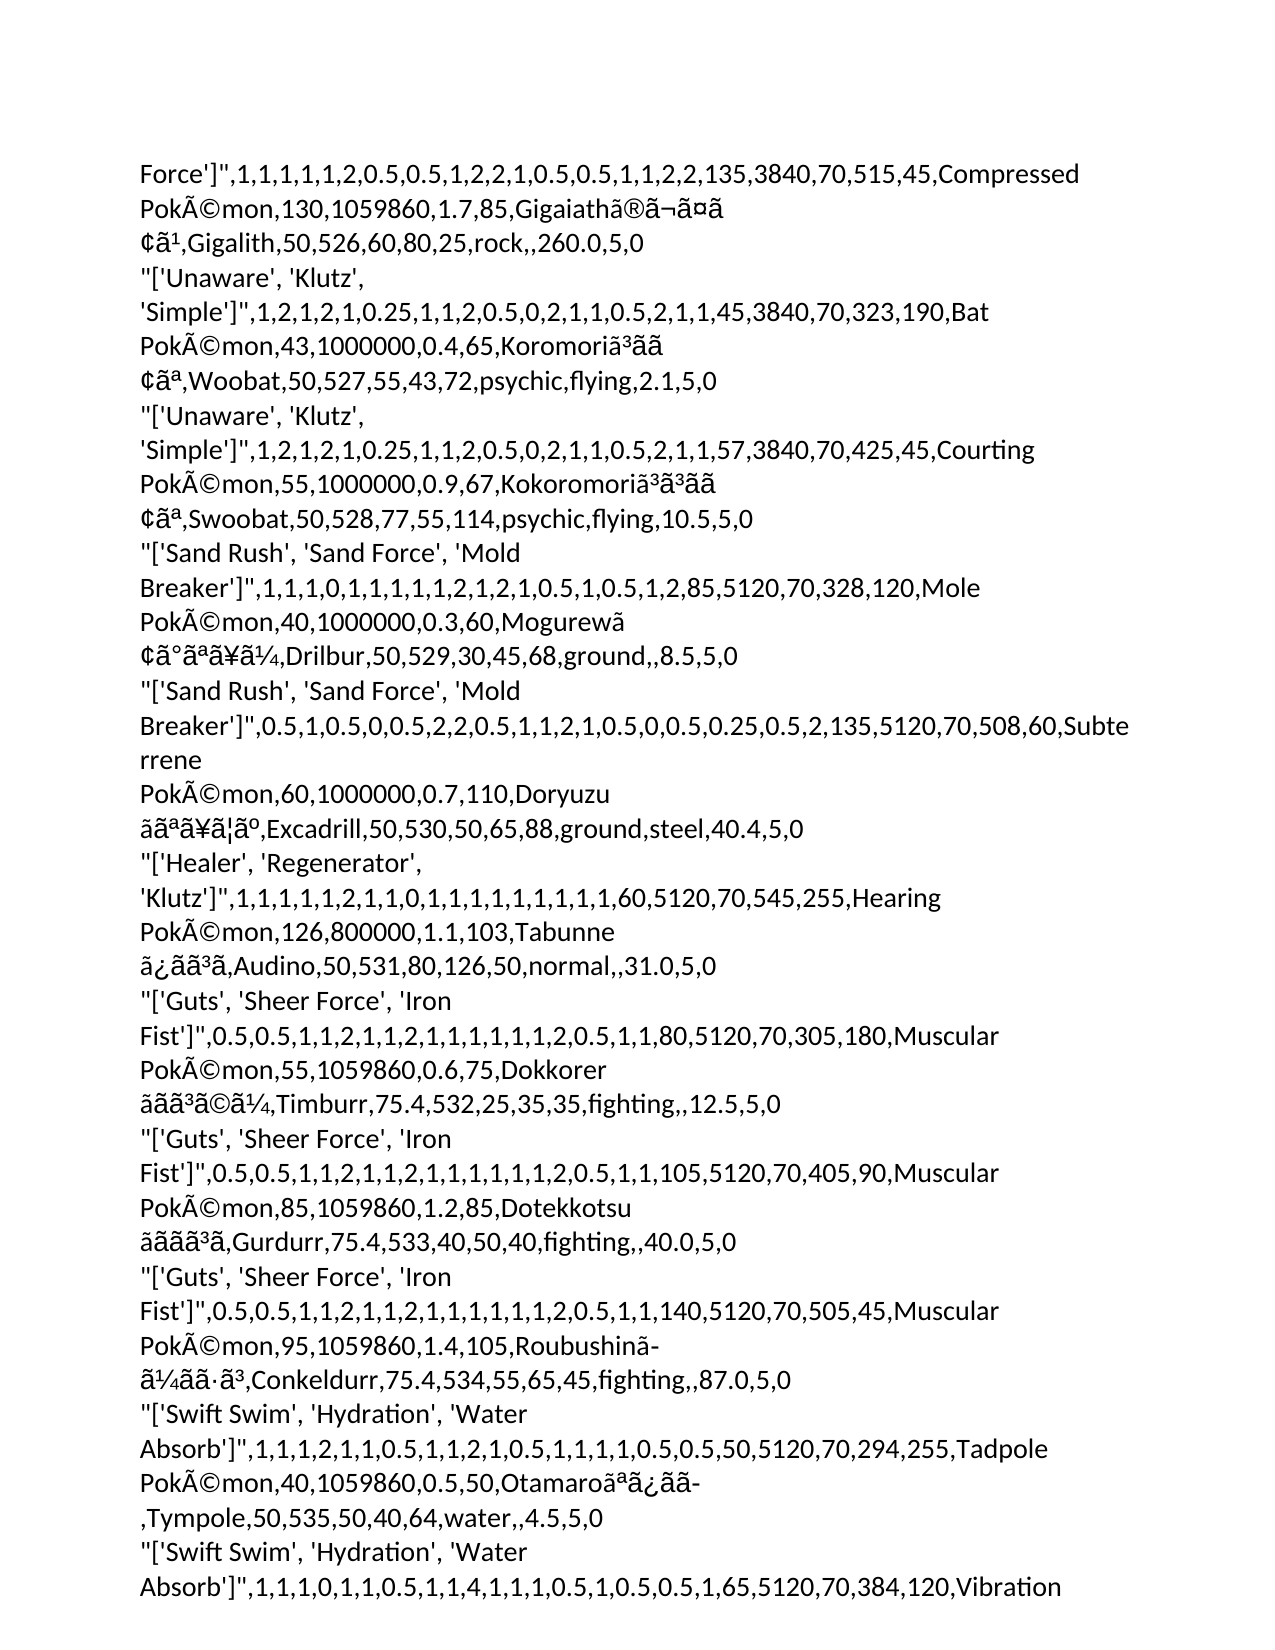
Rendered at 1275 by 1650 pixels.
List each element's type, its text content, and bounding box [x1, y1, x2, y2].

text "['Unaware', 'Klutz', 'Simple']",1,2,1,2,1,0.25,1,1,2,0.5,0,2,1,1,0.5,2,1,1,45,3840,70,323,190,Bat PokÃ©mon,43,1000000,0.4,65,Koromoriã³ã­ã¢ãª,Woobat,50,527,55,43,72,psychic,flying,2.1,5,0 [139, 260, 1135, 397]
text "['Sand Rush', 'Sand Force', 'Mold Breaker']",0.5,1,0.5,0,0.5,2,2,0.5,1,1,2,1,0.5,0,0.5,0.25,0.5,2,135,5120,70,508,60,Subterrene PokÃ©mon,60,1000000,0.7,110,Doryuzuããªã¥ã¦ãº,Excadrill,50,530,50,65,88,ground,steel,40.4,5,0 [139, 673, 1135, 845]
text "['Sand Rush', 'Sand Force', 'Mold Breaker']",1,1,1,0,1,1,1,1,1,2,1,2,1,0.5,1,0.5,1,2,85,5120,70,328,120,Mole PokÃ©mon,40,1000000,0.3,60,Mogurewã¢ã°ãªã¥ã¼,Drilbur,50,529,30,45,68,ground,,8.5,5,0 [139, 535, 1135, 673]
text "['Guts', 'Sheer Force', 'Iron Fist']",0.5,0.5,1,1,2,1,1,2,1,1,1,1,1,1,2,0.5,1,1,80,5120,70,305,180,Muscular PokÃ©mon,55,1059860,0.6,75,Dokkorerããã³ã©ã¼,Timburr,75.4,532,25,35,35,fighting,,12.5,5,0 [139, 983, 1135, 1121]
text "['Unaware', 'Klutz', 'Simple']",1,2,1,2,1,0.25,1,1,2,0.5,0,2,1,1,0.5,2,1,1,57,3840,70,425,45,Courting PokÃ©mon,55,1000000,0.9,67,Kokoromoriã³ã³ã­ã¢ãª,Swoobat,50,528,77,55,114,psychic,flying,10.5,5,0 [139, 397, 1135, 535]
text "['Guts', 'Sheer Force', 'Iron Fist']",0.5,0.5,1,1,2,1,1,2,1,1,1,1,1,1,2,0.5,1,1,140,5120,70,505,45,Muscular PokÃ©mon,95,1059860,1.4,105,Roubushinã­ã¼ãã·ã³,Conkeldurr,75.4,534,55,65,45,fighting,,87.0,5,0 [139, 1259, 1135, 1396]
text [139, 1534, 1135, 1603]
text "['Healer', 'Regenerator', 'Klutz']",1,1,1,1,1,2,1,1,0,1,1,1,1,1,1,1,1,1,60,5120,70,545,255,Hearing PokÃ©mon,126,800000,1.1,103,Tabunneã¿ãã³ã,Audino,50,531,80,126,50,normal,,31.0,5,0 [139, 845, 1135, 983]
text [139, 156, 1135, 259]
text "['Swift Swim', 'Hydration', 'Water Absorb']",1,1,1,2,1,1,0.5,1,1,2,1,0.5,1,1,1,1,0.5,0.5,50,5120,70,294,255,Tadpole PokÃ©mon,40,1059860,0.5,50,Otamaroãªã¿ãã­,Tympole,50,535,50,40,64,water,,4.5,5,0 [139, 1397, 1135, 1534]
text "['Guts', 'Sheer Force', 'Iron Fist']",0.5,0.5,1,1,2,1,1,2,1,1,1,1,1,1,2,0.5,1,1,105,5120,70,405,90,Muscular PokÃ©mon,85,1059860,1.2,85,Dotekkotsuãããã³ã,Gurdurr,75.4,533,40,50,40,fighting,,40.0,5,0 [139, 1121, 1135, 1258]
